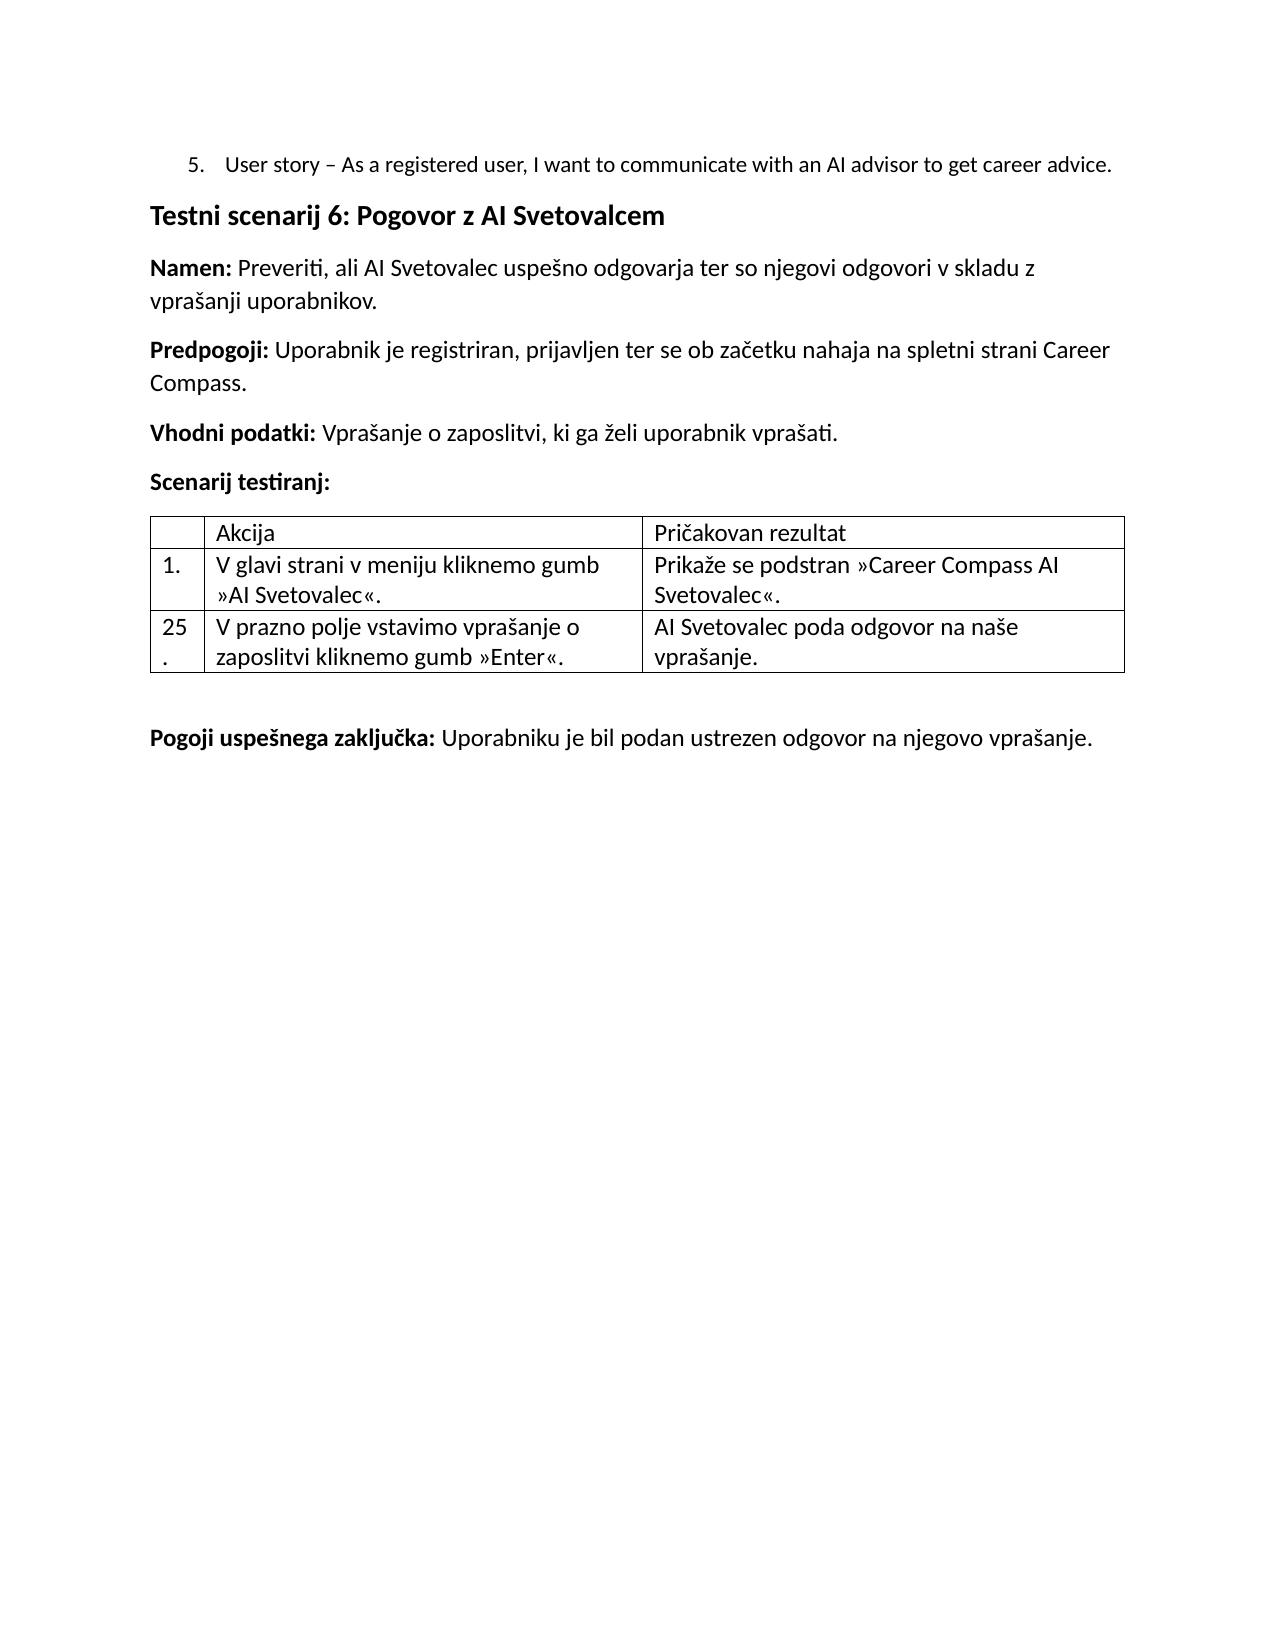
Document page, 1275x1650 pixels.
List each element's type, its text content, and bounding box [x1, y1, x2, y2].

text Testni scenarij 6: Pogovor z AI Svetovalcem [150, 197, 1125, 232]
text Predpogoji: Uporabnik je registriran, prijavljen ter se ob začetku nahaja na spletni strani Career Compass. [150, 334, 1125, 398]
table_cell 25. [151, 611, 204, 672]
table_header Akcija [205, 517, 642, 548]
table_header Pričakovan rezultat [643, 517, 1124, 548]
text Vhodni podatki: Vprašanje o zaposlitvi, ki ga želi uporabnik vprašati. [150, 417, 1125, 447]
table_cell AI Svetovalec poda odgovor na naše vprašanje. [643, 611, 1124, 672]
table_header [151, 517, 204, 548]
table_cell Prikaže se podstran »Career Compass AI Svetovalec«. [643, 549, 1124, 610]
text Scenarij testiranj: [150, 467, 1125, 497]
text Pogoji uspešnega zaključka: Uporabniku je bil podan ustrezen odgovor na njegovo vprašanje. [150, 722, 1125, 753]
table_cell V prazno polje vstavimo vprašanje o zaposlitvi kliknemo gumb »Enter«. [205, 611, 642, 672]
text Namen: Preveriti, ali AI Svetovalec uspešno odgovarja ter so njegovi odgovori v skladu z vprašanji uporabnikov. [150, 252, 1125, 315]
list User story – As a registered user, I want to communicate with an AI advisor to get career advice. [187, 150, 1125, 178]
table_cell V glavi strani v meniju kliknemo gumb »AI Svetovalec«. [205, 549, 642, 610]
table_cell 1. [151, 549, 204, 610]
